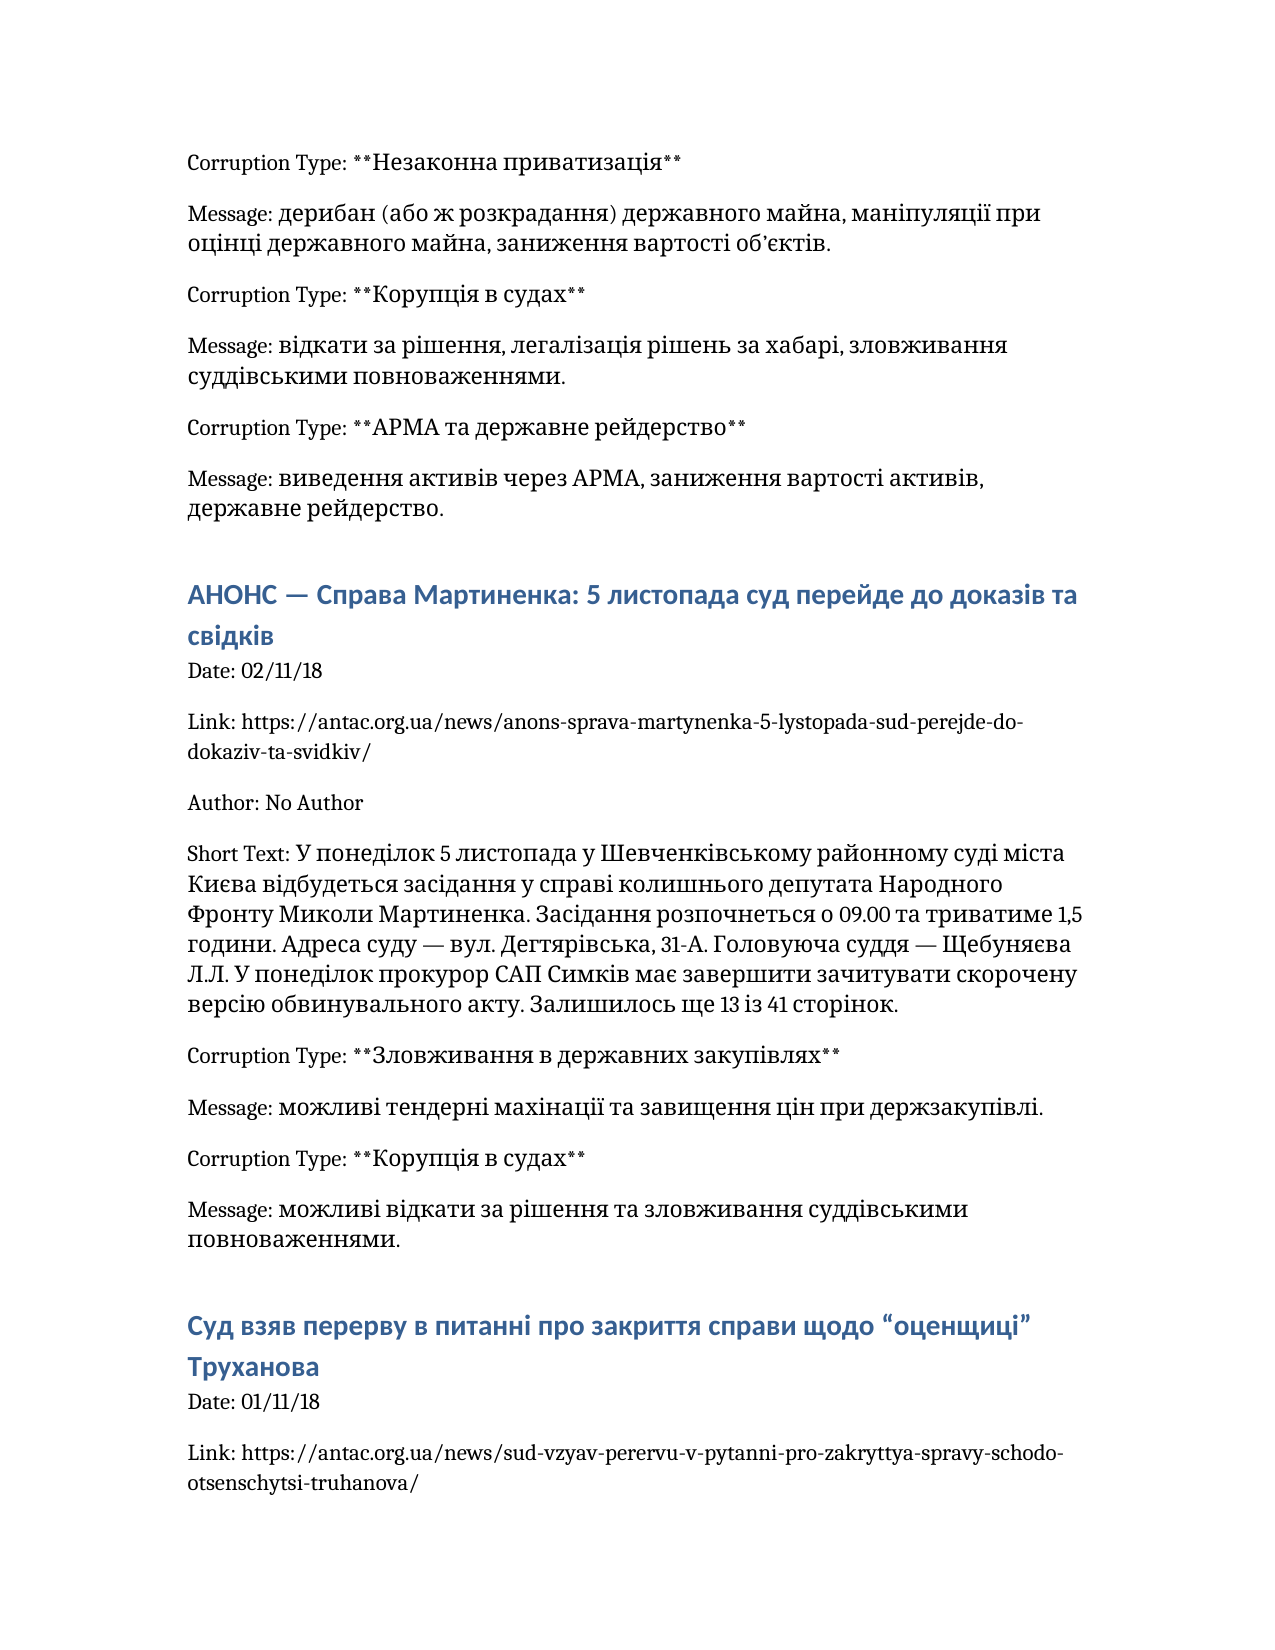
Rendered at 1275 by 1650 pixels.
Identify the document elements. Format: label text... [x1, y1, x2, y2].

text Date: 02/11/18 [187, 658, 1087, 684]
text Author: No Author [187, 790, 1087, 817]
text Corruption Type: **Незаконна приватизація** [187, 150, 1087, 176]
text Corruption Type: **Корупція в судах** [187, 282, 1087, 309]
subtitle Суд взяв перерву в питанні про закриття справи щодо “оценщиці” Труханова [187, 1307, 1087, 1383]
text Short Text: У понеділок 5 листопада у Шевченківському районному суді міста Києва відбудеться засідання у справі колишнього депутата Народного Фронту Миколи Мартиненка. Засідання розпочнеться о 09.00 та триватиме 1,5 години. Адреса суду — вул. Дегтярівська, 31-А. Головуюча суддя — Щебуняєва Л.Л. У понеділок прокурор САП Симків має завершити зачитувати скорочену версію обвинувального акту. Залишилось ще 13 із 41 сторінок. [187, 841, 1087, 1019]
text Message: можливі тендерні махінації та завищення цін при держзакупівлі. [187, 1094, 1087, 1121]
text Corruption Type: **Зловживання в державних закупівлях** [187, 1043, 1087, 1070]
text Message: дерибан (або ж розкрадання) державного майна, маніпуляції при оцінці державного майна, заниження вартості об’єктів. [187, 201, 1087, 258]
text Link: https://antac.org.ua/news/anons-sprava-martynenka-5-lystopada-sud-perejde-do-dokaziv-ta-svidkiv/ [187, 709, 1087, 766]
text Message: виведення активів через АРМА, заниження вартості активів, державне рейдерство. [187, 466, 1087, 522]
text Message: відкати за рішення, легалізація рішень за хабарі, зловживання суддівськими повноваженнями. [187, 333, 1087, 390]
text Message: можливі відкати за рішення та зловживання суддівськими повноваженнями. [187, 1196, 1087, 1253]
text Corruption Type: **Корупція в судах** [187, 1145, 1087, 1172]
subtitle АНОНС — Справа Мартиненка: 5 листопада суд перейде до доказів та свідків [187, 576, 1087, 653]
text Date: 01/11/18 [187, 1389, 1087, 1415]
text Corruption Type: **АРМА та державне рейдерство** [187, 414, 1087, 441]
text Link: https://antac.org.ua/news/sud-vzyav-perervu-v-pytanni-pro-zakryttya-spravy-schodo-otsenschytsi-truhanova/ [187, 1440, 1087, 1496]
